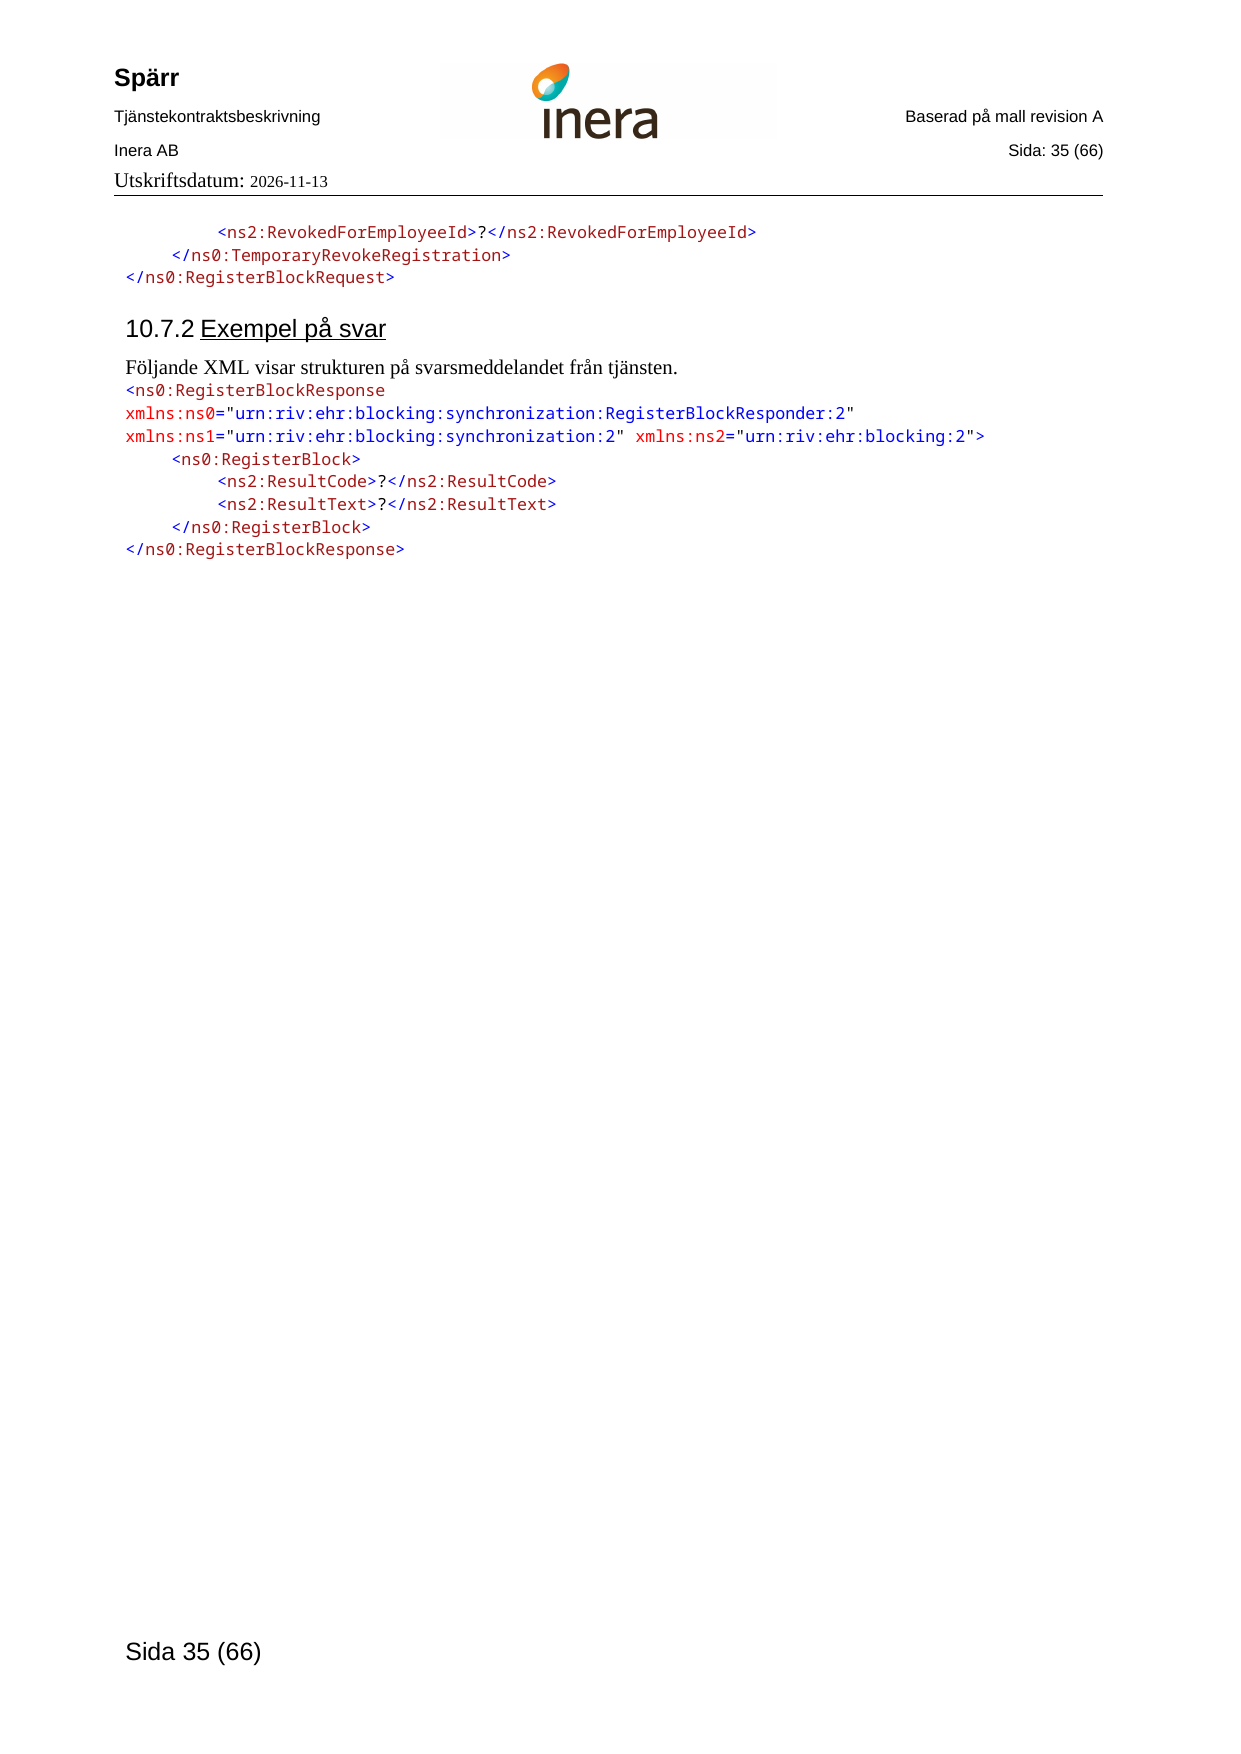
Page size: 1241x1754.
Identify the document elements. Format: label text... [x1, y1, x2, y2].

text </ns0:RegisterBlock> [171, 515, 1115, 538]
text <ns2:RevokedForEmployeeId>?</ns2:RevokedForEmployeeId> [217, 221, 1115, 243]
text </ns0:TemporaryRevokeRegistration> [171, 243, 1115, 266]
picture [439, 63, 777, 139]
text <ns0:RegisterBlock> [171, 447, 1115, 470]
text </ns0:RegisterBlockRequest> [125, 266, 1115, 289]
text </ns0:RegisterBlockResponse> [125, 538, 1115, 561]
text <ns2:ResultText>?</ns2:ResultText> [217, 492, 1115, 515]
text <ns0:RegisterBlockResponse xmlns:ns0="urn:riv:ehr:blocking:synchronization:RegisterBlockResponder:2" xmlns:ns1="urn:riv:ehr:blocking:synchronization:2" xmlns:ns2="urn:riv:ehr:blocking:2"> [125, 379, 1115, 447]
subtitle Exempel på svar [125, 314, 1115, 342]
text Följande XML visar strukturen på svarsmeddelandet från tjänsten. [125, 355, 1115, 379]
text <ns2:ResultCode>?</ns2:ResultCode> [217, 470, 1115, 492]
